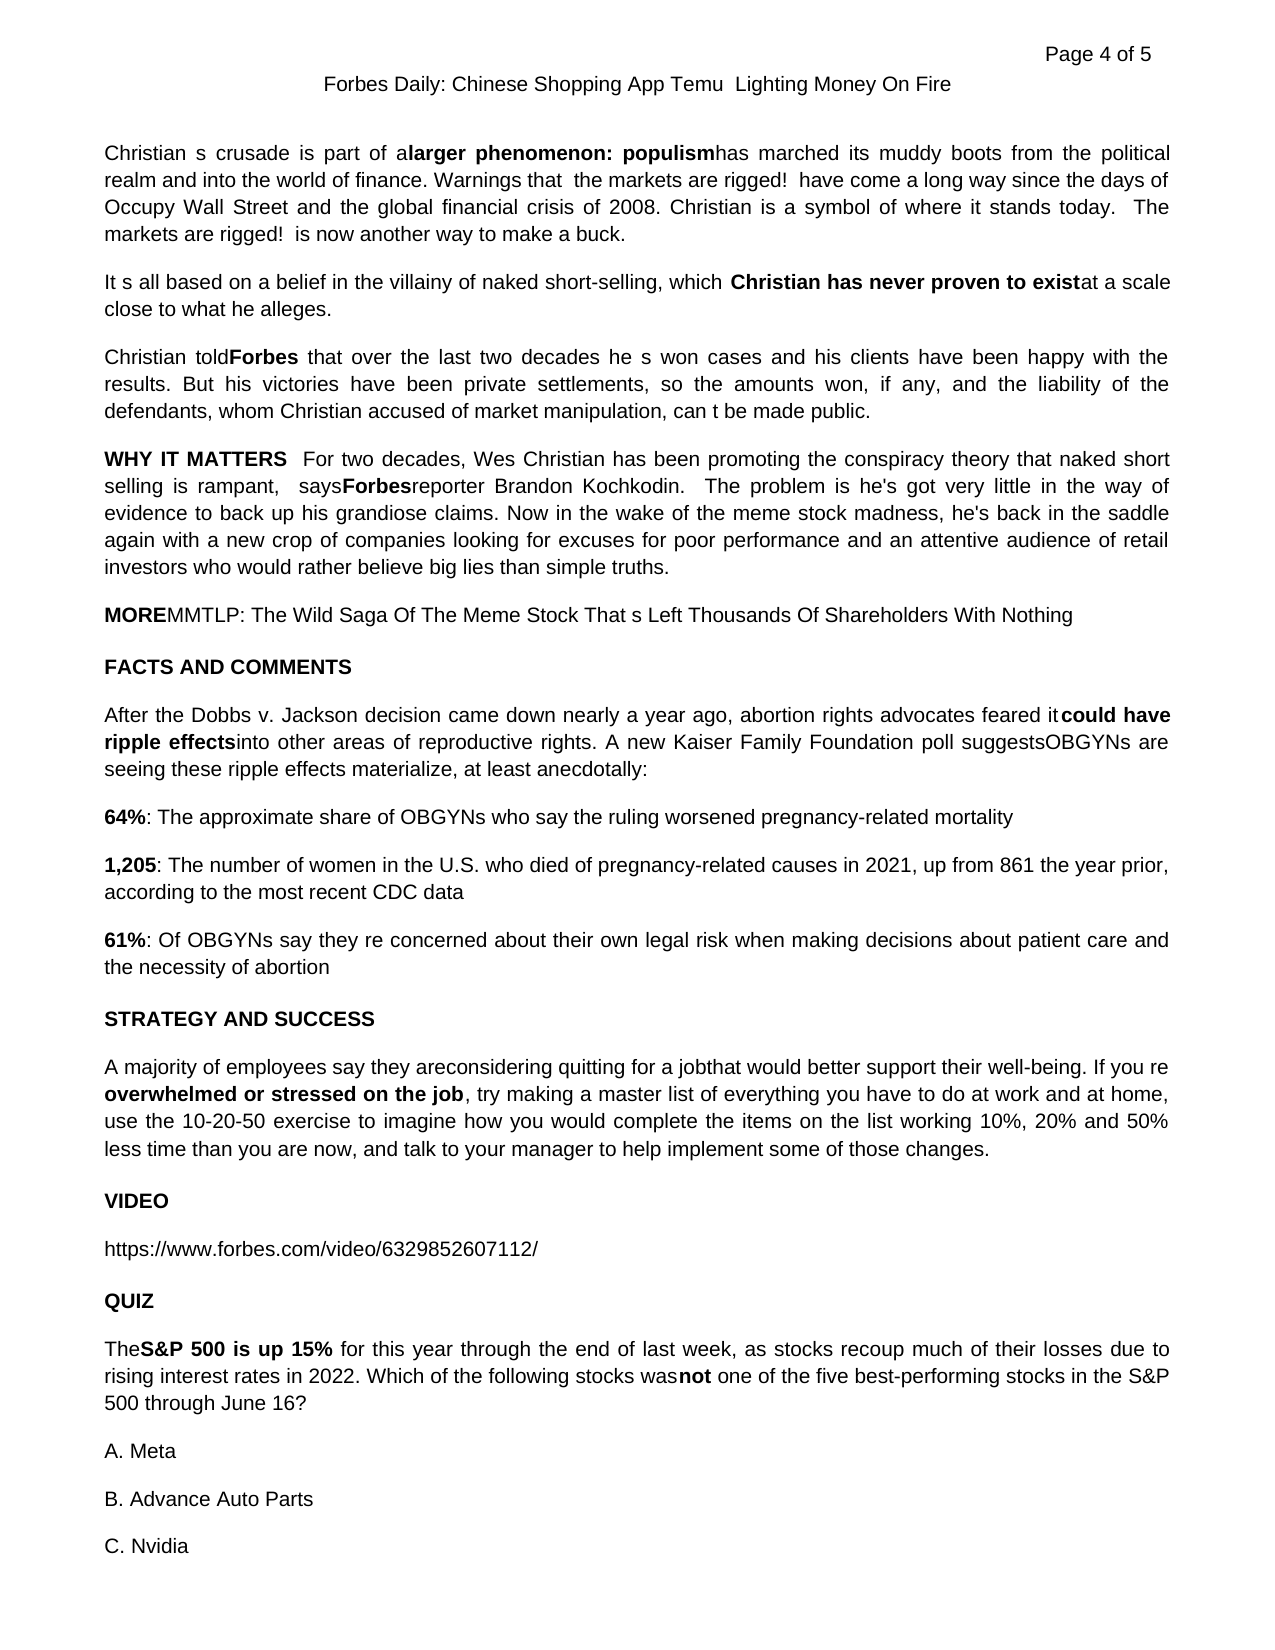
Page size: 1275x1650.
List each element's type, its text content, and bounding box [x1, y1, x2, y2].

text After the Dobbs v. Jackson decision came down nearly a year ago, abortion rights advocates feared itcould have ripple effectsinto other areas of reproductive rights. A new Kaiser Family Foundation poll suggestsOBGYNs are seeing these ripple effects materialize, at least anecdotally: [104, 700, 1171, 781]
text 1,205: The number of women in the U.S. who died of pregnancy-related causes in 2021, up from 861 the year prior, according to the most recent CDC data [104, 850, 1171, 904]
text It s all based on a belief in the villainy of naked short-selling, which Christian has never proven to existat a scale close to what he alleges. [104, 267, 1171, 321]
text FACTS AND COMMENTS [104, 652, 1171, 679]
text A majority of employees say they areconsidering quitting for a jobthat would better support their well-being. If you re overwhelmed or stressed on the job, try making a master list of everything you have to do at work and at home, use the 10-20-50 exercise to imagine how you would complete the items on the list working 10%, 20% and 50% less time than you are now, and talk to your manager to help implement some of those changes. [104, 1052, 1171, 1160]
text STRATEGY AND SUCCESS [104, 1004, 1171, 1031]
text WHY IT MATTERS For two decades, Wes Christian has been promoting the conspiracy theory that naked short selling is rampant, saysForbesreporter Brandon Kochkodin. The problem is he's got very little in the way of evidence to back up his grandiose claims. Now in the wake of the meme stock madness, he's back in the saddle again with a new crop of companies looking for excuses for poor performance and an attentive audience of retail investors who would rather believe big lies than simple truths. [104, 444, 1171, 579]
text MOREMMTLP: The Wild Saga Of The Meme Stock That s Left Thousands Of Shareholders With Nothing [104, 600, 1171, 627]
text Christian toldForbes that over the last two decades he s won cases and his clients have been happy with the results. But his victories have been private settlements, so the amounts won, if any, and the liability of the defendants, whom Christian accused of market manipulation, can t be made public. [104, 342, 1171, 423]
text TheS&P 500 is up 15% for this year through the end of last week, as stocks recoup much of their losses due to rising interest rates in 2022. Which of the following stocks wasnot one of the five best-performing stocks in the S&P 500 through June 16? [104, 1333, 1171, 1414]
text 61%: Of OBGYNs say they re concerned about their own legal risk when making decisions about patient care and the necessity of abortion [104, 925, 1171, 979]
text 64%: The approximate share of OBGYNs who say the ruling worsened pregnancy-related mortality [104, 802, 1171, 829]
text VIDEO [104, 1185, 1171, 1212]
text QUIZ [104, 1285, 1171, 1312]
text A. Meta [104, 1435, 1171, 1462]
text https://www.forbes.com/video/6329852607112/ [104, 1233, 1171, 1260]
text B. Advance Auto Parts [104, 1483, 1171, 1510]
text C. Nvidia [104, 1531, 1171, 1558]
text Christian s crusade is part of alarger phenomenon: populismhas marched its muddy boots from the political realm and into the world of finance. Warnings that the markets are rigged! have come a long way since the days of Occupy Wall Street and the global financial crisis of 2008. Christian is a symbol of where it stands today. The markets are rigged! is now another way to make a buck. [104, 137, 1171, 246]
